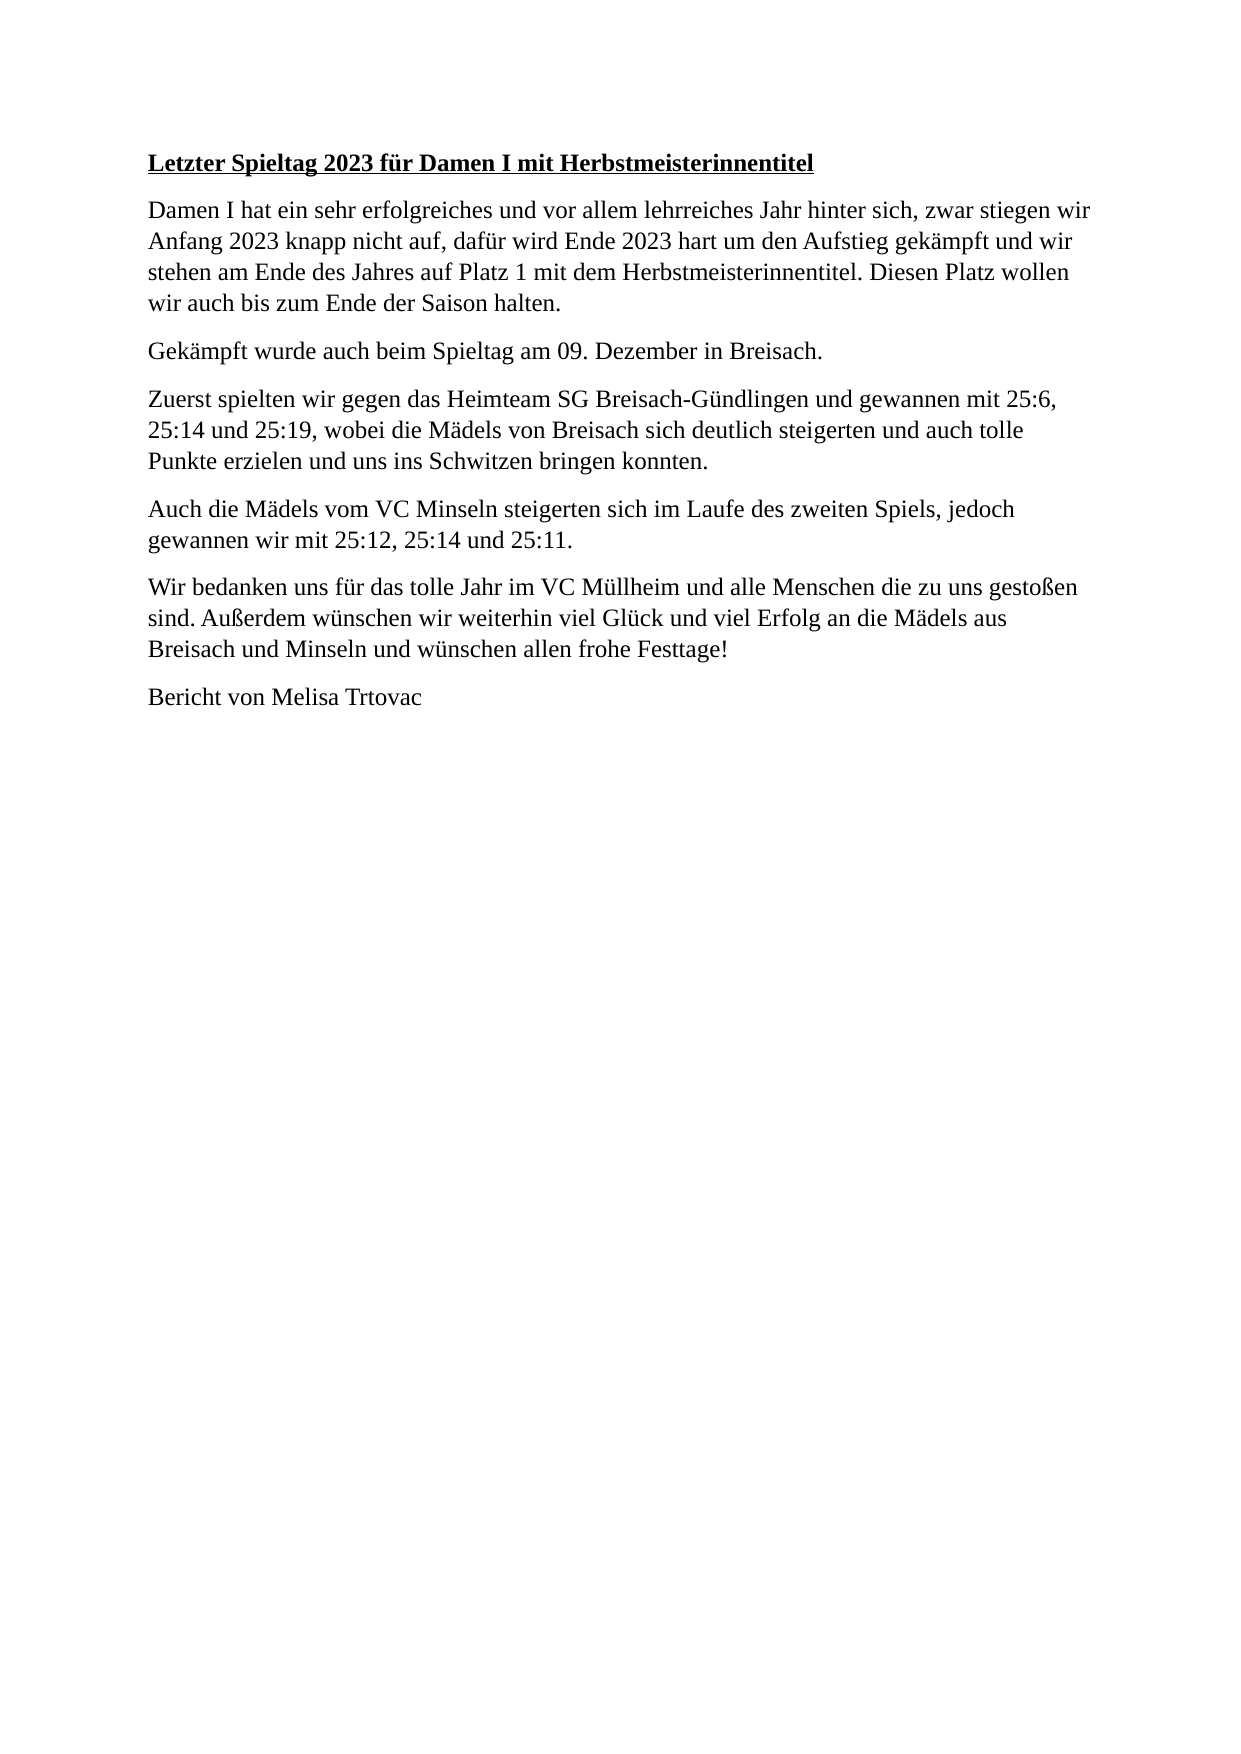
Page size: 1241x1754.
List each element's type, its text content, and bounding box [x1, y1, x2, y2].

text Auch die Mädels vom VC Minseln steigerten sich im Laufe des zweiten Spiels, jedoch gewannen wir mit 25:12, 25:14 und 25:11. [148, 494, 1093, 553]
text Gekämpft wurde auch beim Spieltag am 09. Dezember in Breisach. [148, 336, 1093, 365]
text Bericht von Melisa Trtovac [148, 682, 1093, 711]
text Wir bedanken uns für das tolle Jahr im VC Müllheim und alle Menschen die zu uns gestoßen sind. Außerdem wünschen wir weiterhin viel Glück und viel Erfolg an die Mädels aus Breisach und Minseln und wünschen allen frohe Festtage! [148, 572, 1093, 663]
text Letzter Spieltag 2023 für Damen I mit Herbstmeisterinnentitel [148, 148, 1093, 176]
text Damen I hat ein sehr erfolgreiches und vor allem lehrreiches Jahr hinter sich, zwar stiegen wir Anfang 2023 knapp nicht auf, dafür wird Ende 2023 hart um den Aufstieg gekämpft und wir stehen am Ende des Jahres auf Platz 1 mit dem Herbstmeisterinnentitel. Diesen Platz wollen wir auch bis zum Ende der Saison halten. [148, 195, 1093, 317]
text Zuerst spielten wir gegen das Heimteam SG Breisach-Gündlingen und gewannen mit 25:6, 25:14 und 25:19, wobei die Mädels von Breisach sich deutlich steigerten und auch tolle Punkte erzielen und uns ins Schwitzen bringen konnten. [148, 384, 1093, 475]
